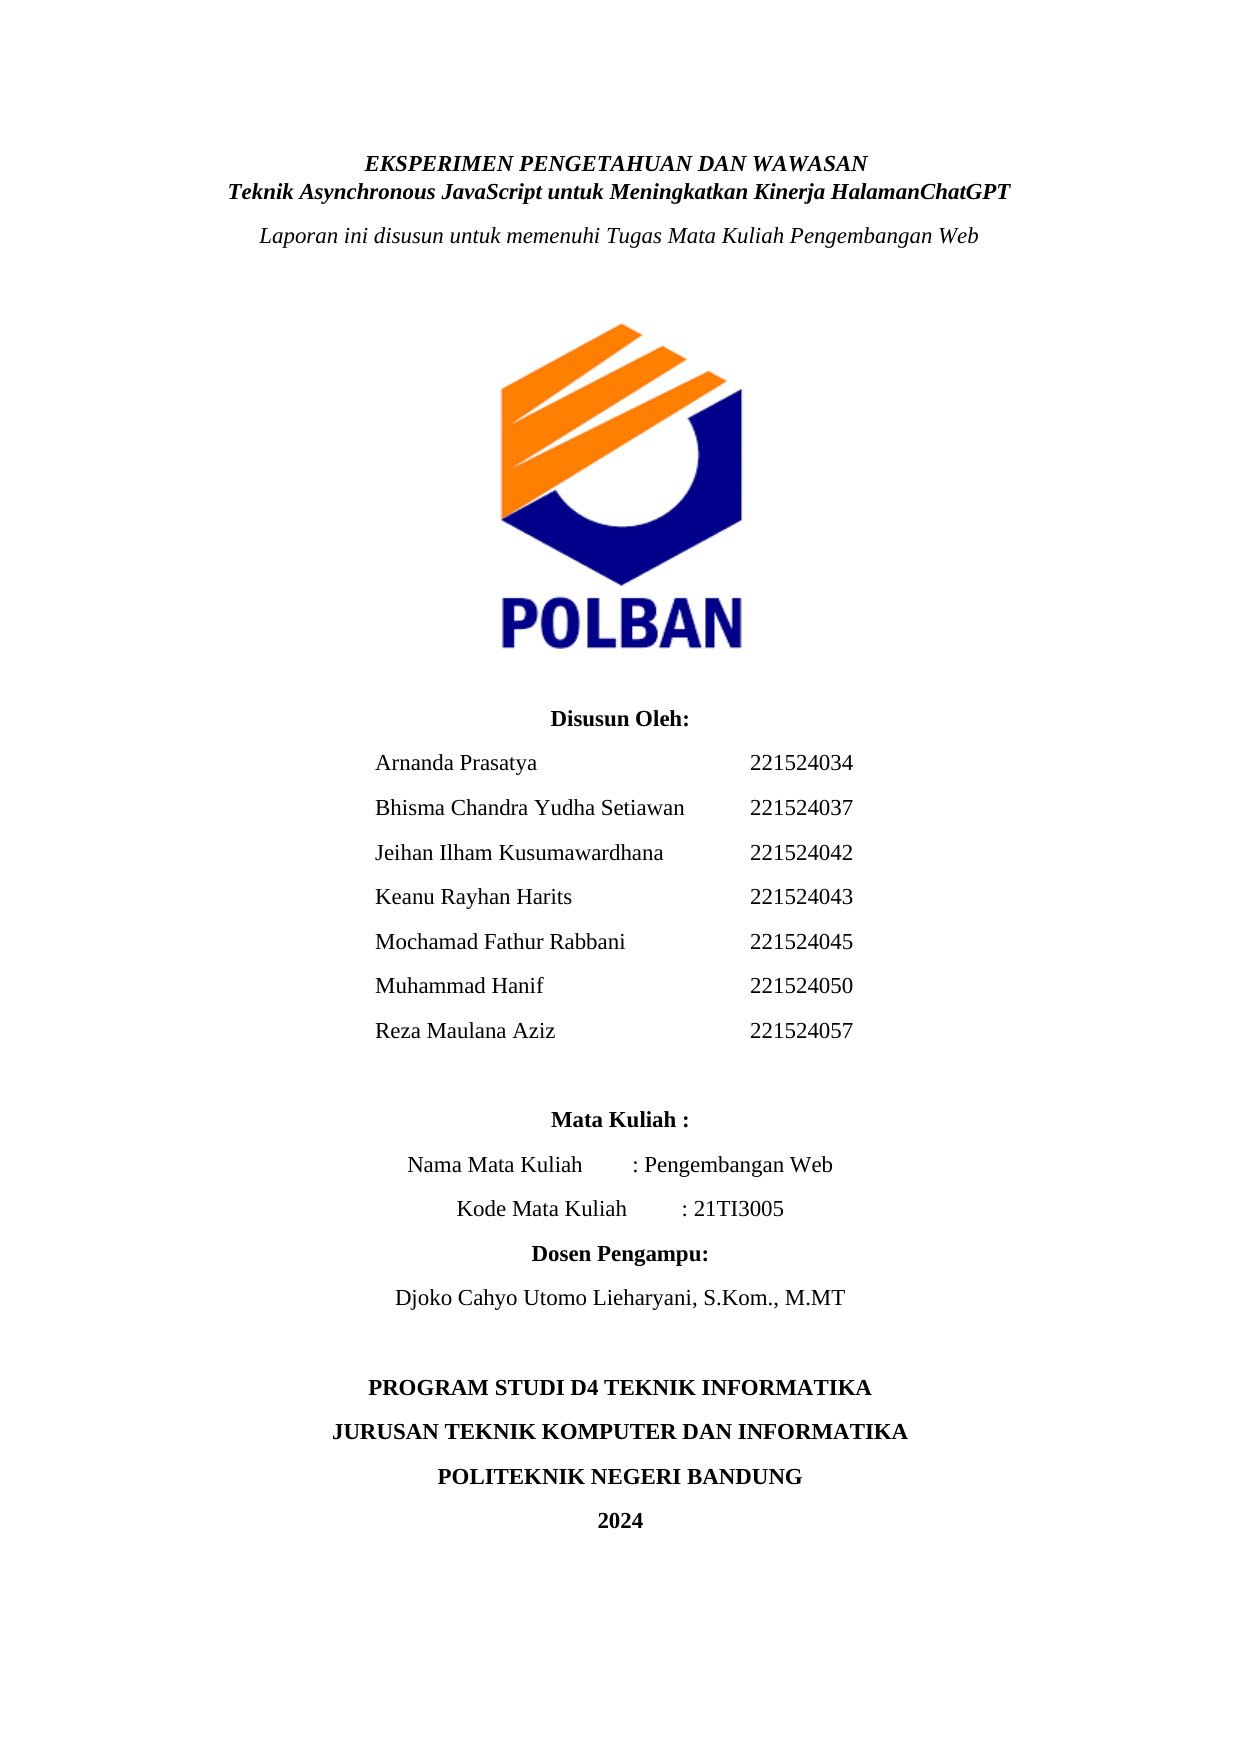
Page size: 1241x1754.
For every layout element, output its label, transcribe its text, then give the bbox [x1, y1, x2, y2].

text Dosen Pengampu: [150, 1240, 1090, 1266]
text EKSPERIMEN PENGETAHUAN DAN WAWASAN Teknik Asynchronous JavaScript untuk Meningkatkan Kinerja HalamanChatGPT [150, 150, 1090, 204]
text PROGRAM STUDI D4 TEKNIK INFORMATIKA [150, 1374, 1090, 1400]
text Mochamad Fathur Rabbani 221524045 [150, 928, 1090, 954]
text Mata Kuliah : [150, 1106, 1090, 1132]
text Djoko Cahyo Utomo Lieharyani, S.Kom., M.MT [150, 1284, 1090, 1311]
text JURUSAN TEKNIK KOMPUTER DAN INFORMATIKA [150, 1418, 1090, 1444]
text Keanu Rayhan Harits 221524043 [150, 883, 1090, 909]
picture [480, 311, 760, 687]
text Laporan ini disusun untuk memenuhi Tugas Mata Kuliah Pengembangan Web [150, 222, 1090, 249]
text Muhammad Hanif 221524050 [150, 972, 1090, 999]
text Nama Mata Kuliah : Pengembangan Web [150, 1151, 1090, 1177]
text Disusun Oleh: [150, 705, 1090, 731]
text 2024 [150, 1507, 1090, 1534]
text Arnanda Prasatya 221524034 [150, 749, 1090, 776]
text Bhisma Chandra Yudha Setiawan 221524037 [150, 794, 1090, 820]
text Reza Maulana Aziz 221524057 [150, 1017, 1090, 1043]
text Kode Mata Kuliah : 21TI3005 [150, 1195, 1090, 1222]
text POLITEKNIK NEGERI BANDUNG [150, 1463, 1090, 1489]
text Jeihan Ilham Kusumawardhana 221524042 [150, 839, 1090, 865]
